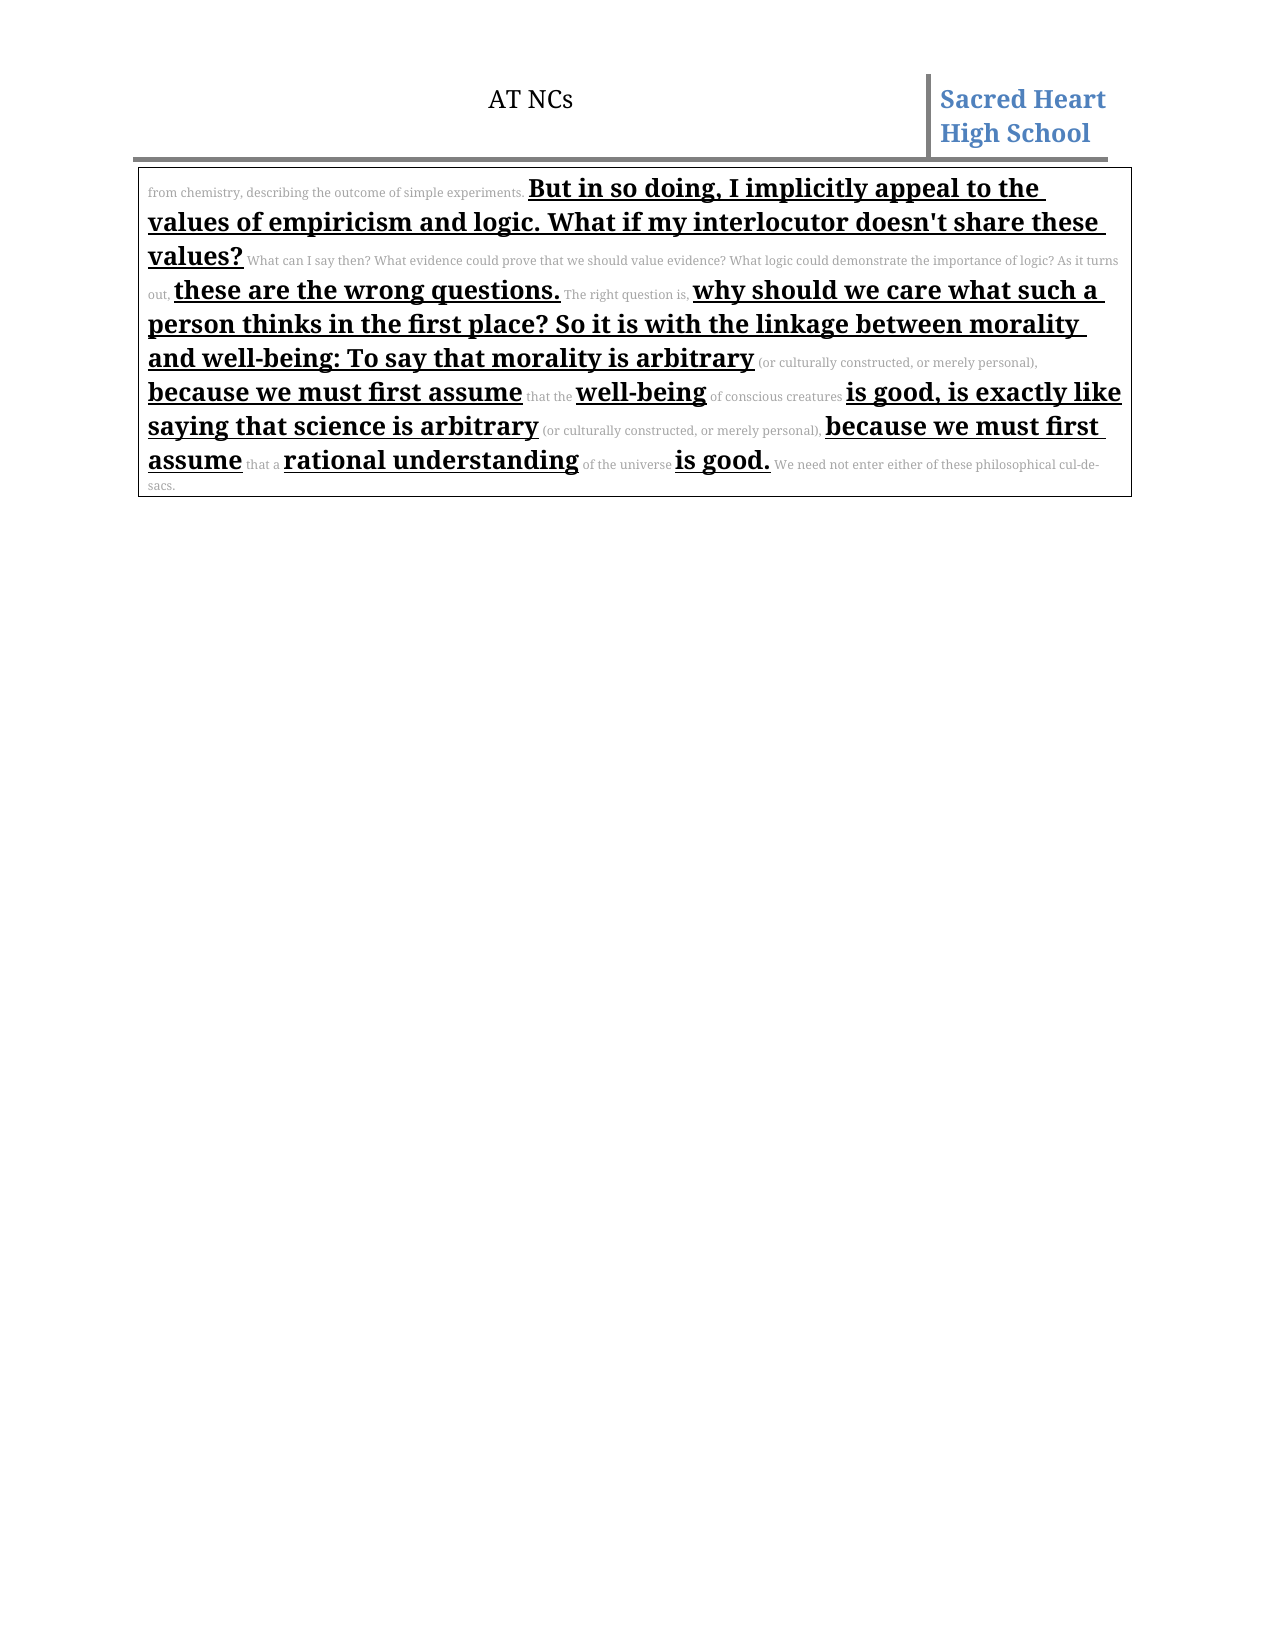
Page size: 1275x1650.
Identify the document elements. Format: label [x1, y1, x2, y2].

text [139, 168, 1131, 496]
